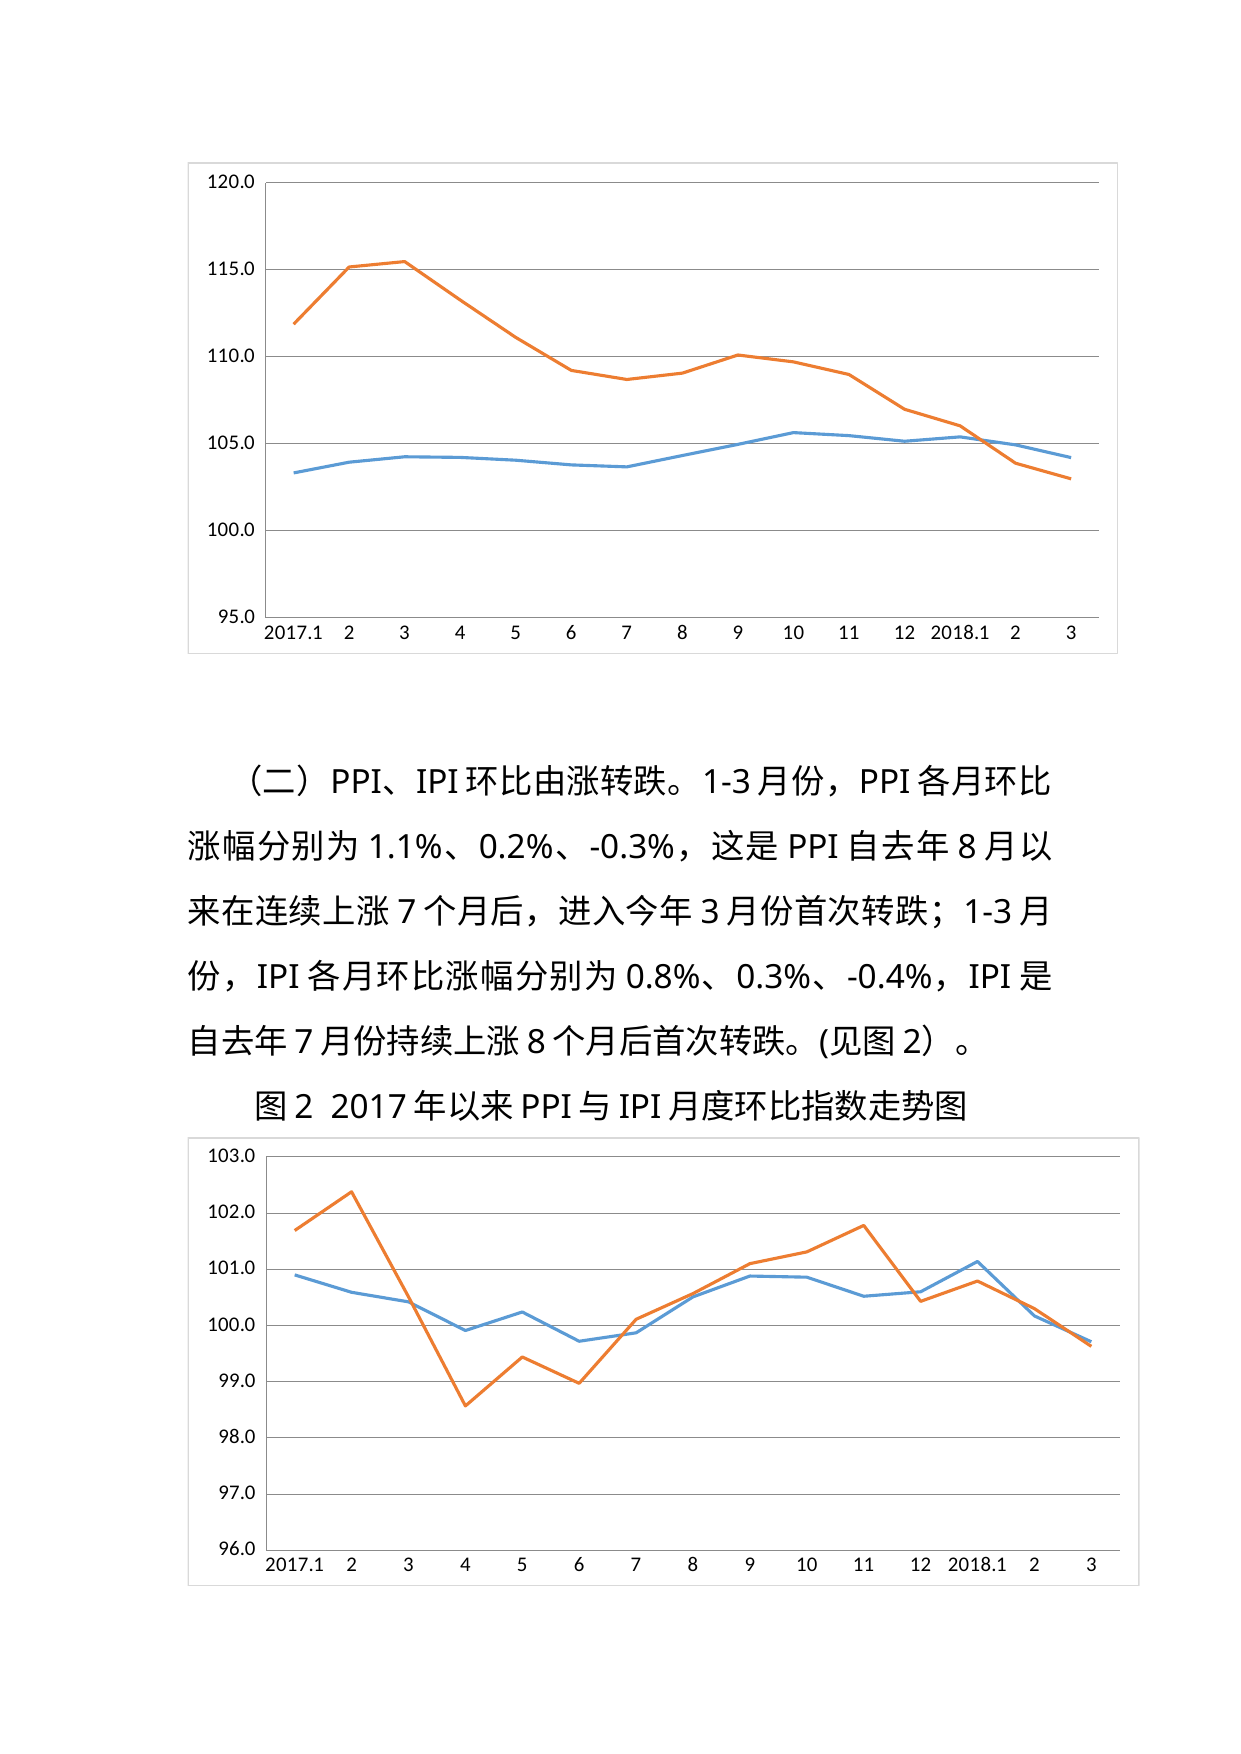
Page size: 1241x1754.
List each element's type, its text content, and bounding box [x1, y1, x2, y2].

text 图2 2017年以来PPI与IPI月度环比指数走势图 [187, 1072, 1053, 1137]
text （二）PPI、IPI环比由涨转跌。1-3月份，PPI各月环比涨幅分别为1.1%、0.2%、-0.3%，这是PPI自去年8月以来在连续上涨7个月后，进入今年3月份首次转跌；1-3月份，IPI各月环比涨幅分别为0.8%、0.3%、-0.4%，IPI是自去年7月份持续上涨8个月后首次转跌。(见图2）。 [187, 747, 1053, 1072]
